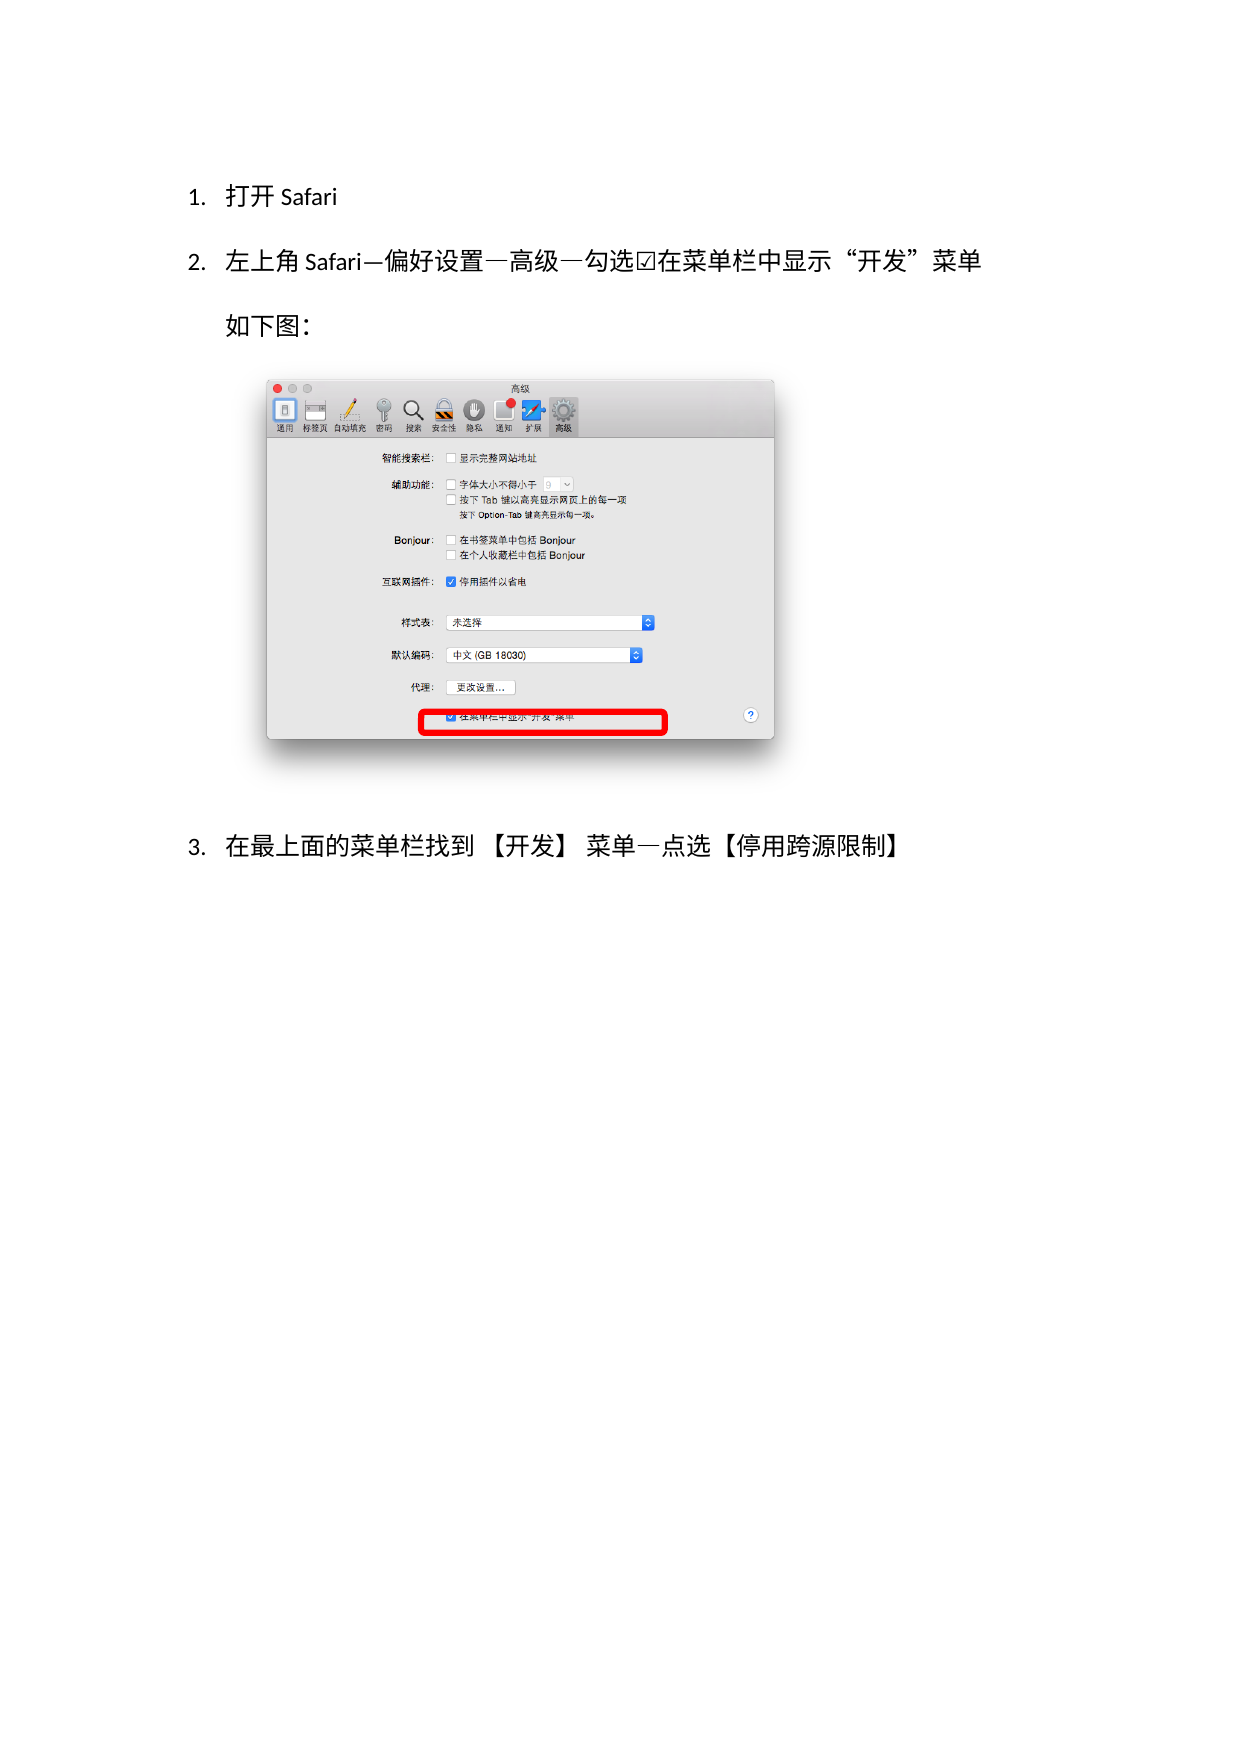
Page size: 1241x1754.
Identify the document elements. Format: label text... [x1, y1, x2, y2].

list 左上角Safari—偏好设置—高级—勾选☑在菜单栏中显示“开发”菜单 [187, 227, 1053, 292]
list 在最上面的菜单栏找到 【开发】 菜单—点选【停用跨源限制】 [187, 812, 1053, 877]
list 如下图： [225, 292, 1053, 357]
list 打开 Safari [187, 162, 1053, 227]
picture [225, 357, 815, 798]
